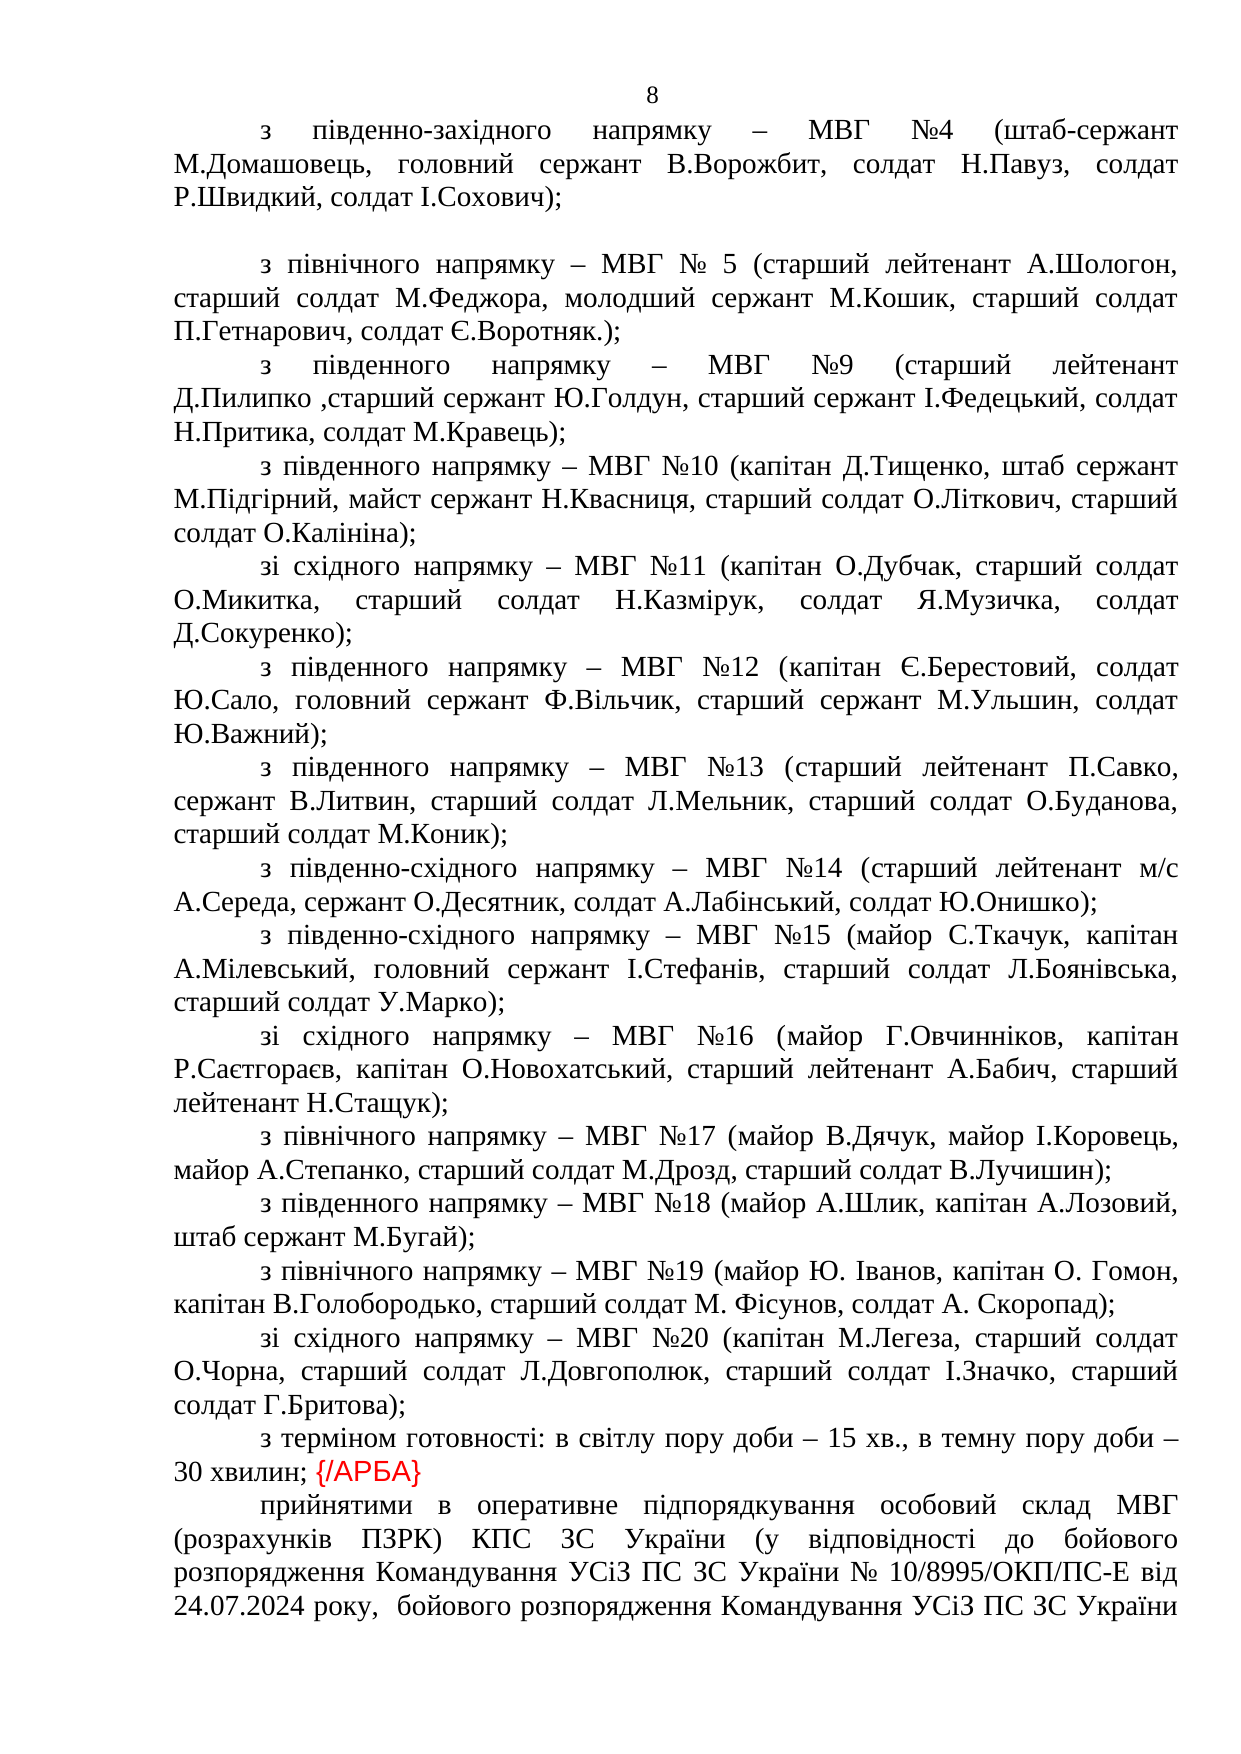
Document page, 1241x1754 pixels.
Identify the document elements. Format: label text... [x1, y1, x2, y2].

text з південного напрямку – МВГ №12 (капітан Є.Берестовий, солдат Ю.Сало, головний сержант Ф.Вільчик, старший сержант М.Ульшин, солдат Ю.Важний); [173, 649, 1179, 749]
text з південного напрямку – МВГ №9 (старший лейтенант Д.Пилипко ,старший сержант Ю.Голдун, старший сержант І.Федецький, солдат Н.Притика, солдат М.Кравець); [173, 347, 1179, 448]
text з південного напрямку – МВГ №13 (старший лейтенант П.Савко, сержант В.Литвин, старший солдат Л.Мельник, старший солдат О.Буданова, старший солдат М.Коник); [173, 749, 1179, 850]
text з північного напрямку – МВГ № 5 (старший лейтенант А.Шологон, старший солдат М.Феджора, молодший сержант М.Кошик, старший солдат П.Гетнарович, солдат Є.Воротняк.); [173, 246, 1179, 347]
text зі східного напрямку – МВГ №16 (майор Г.Овчинніков, капітан Р.Саєтгораєв, капітан О.Новохатський, старший лейтенант А.Бабич, старший лейтенант Н.Стащук); [173, 1018, 1179, 1118]
text з південно-західного напрямку – МВГ №4 (штаб-сержант М.Домашовець, головний сержант В.Ворожбит, солдат Н.Павуз, солдат Р.Швидкий, солдат І.Сохович); [173, 112, 1179, 213]
text з південного напрямку – МВГ №10 (капітан Д.Тищенко, штаб сержант М.Підгірний, майст сержант Н.Квасниця, старший солдат О.Літкович, старший солдат О.Калініна); [173, 448, 1179, 548]
text зі східного напрямку – МВГ №20 (капітан М.Легеза, старший солдат О.Чорна, старший солдат Л.Довгополюк, старший солдат І.Значко, старший солдат Г.Бритова); [173, 1320, 1179, 1420]
text з південно-східного напрямку – МВГ №14 (старший лейтенант м/с А.Середа, сержант О.Десятник, солдат А.Лабінський, солдат Ю.Онишко); [173, 850, 1179, 917]
text з південно-східного напрямку – МВГ №15 (майор С.Ткачук, капітан А.Мілевський, головний сержант І.Стефанів, старший солдат Л.Боянівська, старший солдат У.Марко); [173, 917, 1179, 1018]
text з північного напрямку – МВГ №17 (майор В.Дячук, майор І.Коровець, майор А.Степанко, старший солдат М.Дрозд, старший солдат В.Лучишин); [173, 1118, 1179, 1186]
text з терміном готовності: в світлу пору доби – 15 хв., в темну пору доби – 30 хвилин; {/АРБА} [173, 1420, 1179, 1487]
text зі східного напрямку – МВГ №11 (капітан О.Дубчак, старший солдат О.Микитка, старший солдат Н.Казмірук, солдат Я.Музичка, солдат Д.Сокуренко); [173, 548, 1179, 649]
text з північного напрямку – МВГ №19 (майор Ю. Іванов, капітан О. Гомон, капітан В.Голобородько, старший солдат М. Фісунов, солдат А. Скоропад); [173, 1253, 1179, 1320]
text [173, 1487, 1179, 1622]
text з південного напрямку – МВГ №18 (майор А.Шлик, капітан А.Лозовий, штаб сержант М.Бугай); [173, 1186, 1179, 1253]
